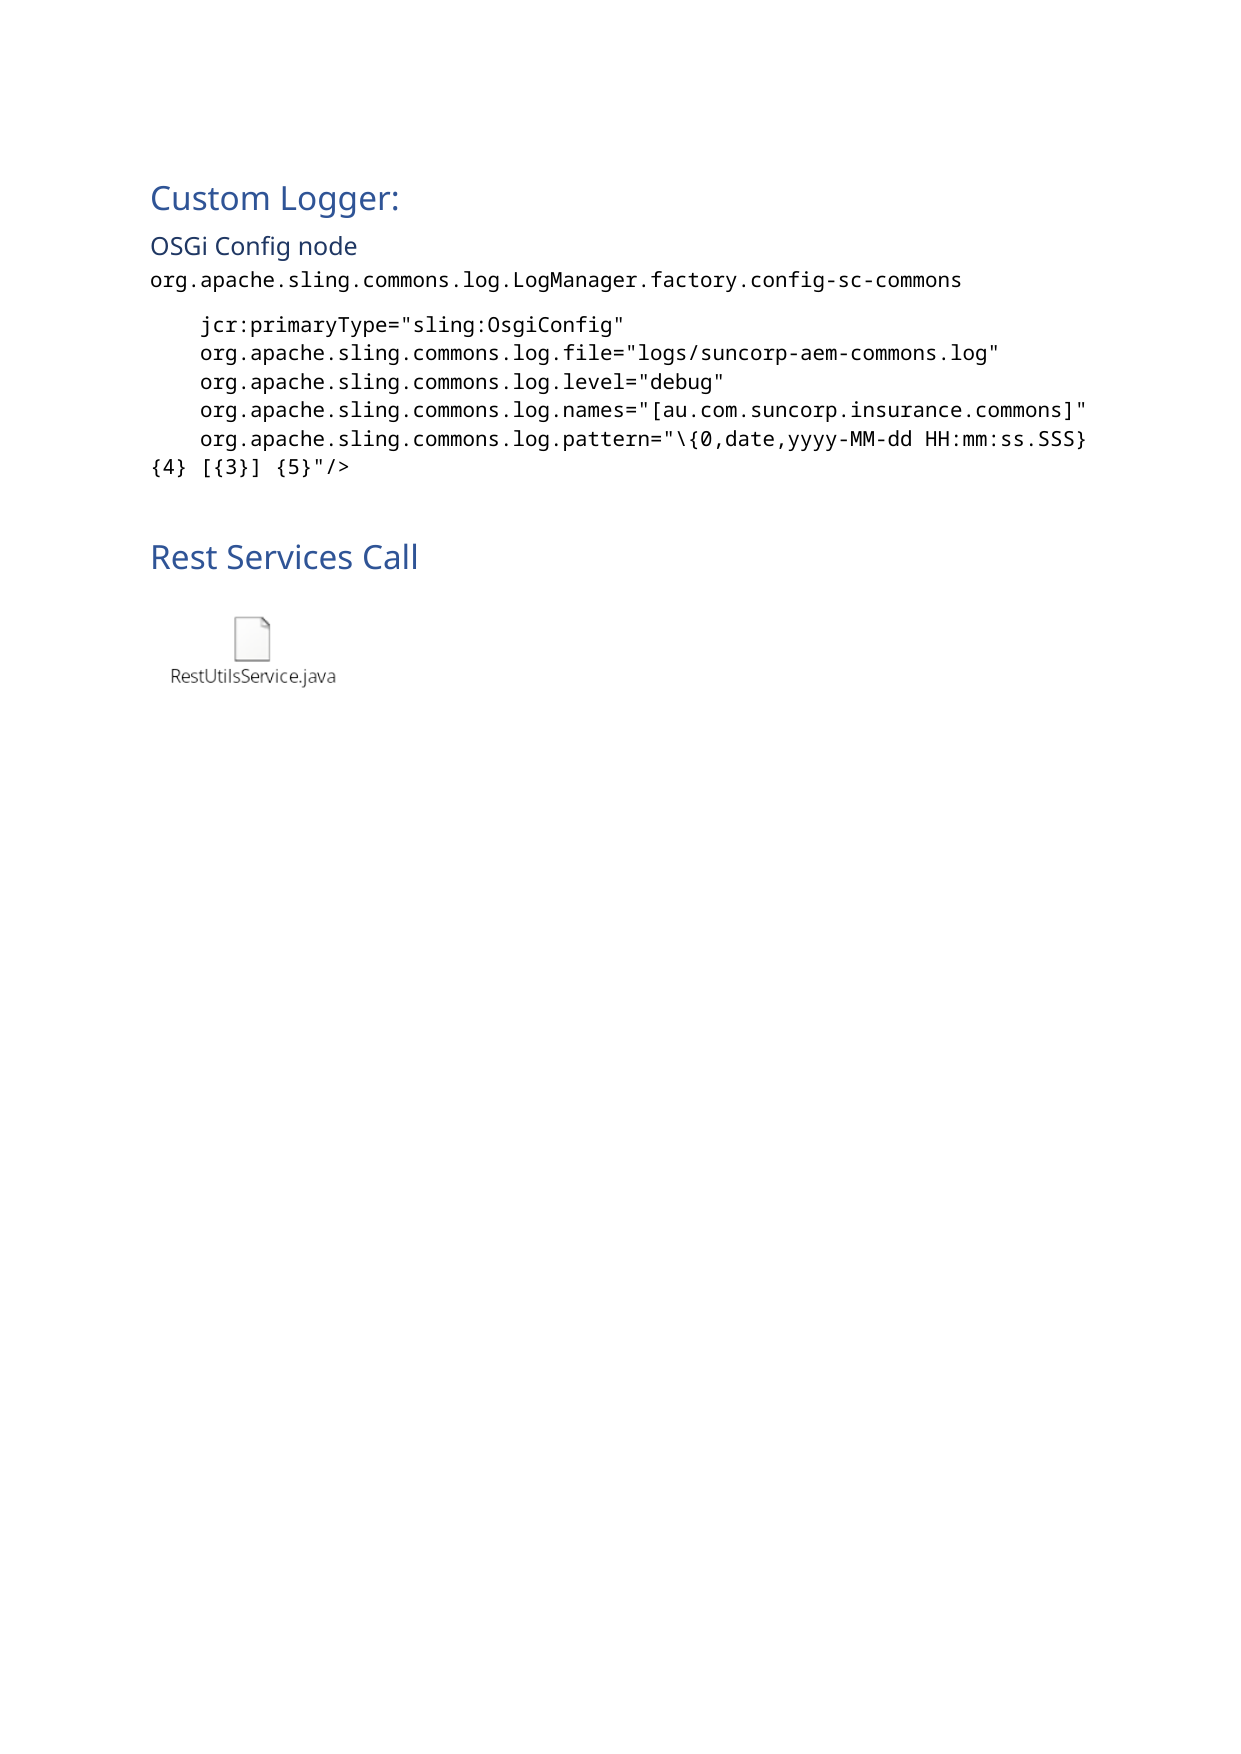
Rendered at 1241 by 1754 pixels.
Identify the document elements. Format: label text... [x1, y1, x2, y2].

text org.apache.sling.commons.log.LogManager.factory.config-sc-commons [150, 265, 1090, 293]
subtitle Rest Services Call [150, 534, 1090, 579]
text org.apache.sling.commons.log.pattern="\{0,date,yyyy-MM-dd HH:mm:ss.SSS} {4} [{3}] {5}"/> [150, 424, 1090, 481]
subtitle OSGi Config node [150, 228, 1090, 262]
text org.apache.sling.commons.log.names="[au.com.suncorp.insurance.commons]" [150, 395, 1090, 424]
subtitle Custom Logger: [150, 175, 1090, 220]
text org.apache.sling.commons.log.file="logs/suncorp-aem-commons.log" [150, 338, 1090, 367]
text jcr:primaryType="sling:OsgiConfig" [150, 310, 1090, 338]
text org.apache.sling.commons.log.level="debug" [150, 367, 1090, 395]
